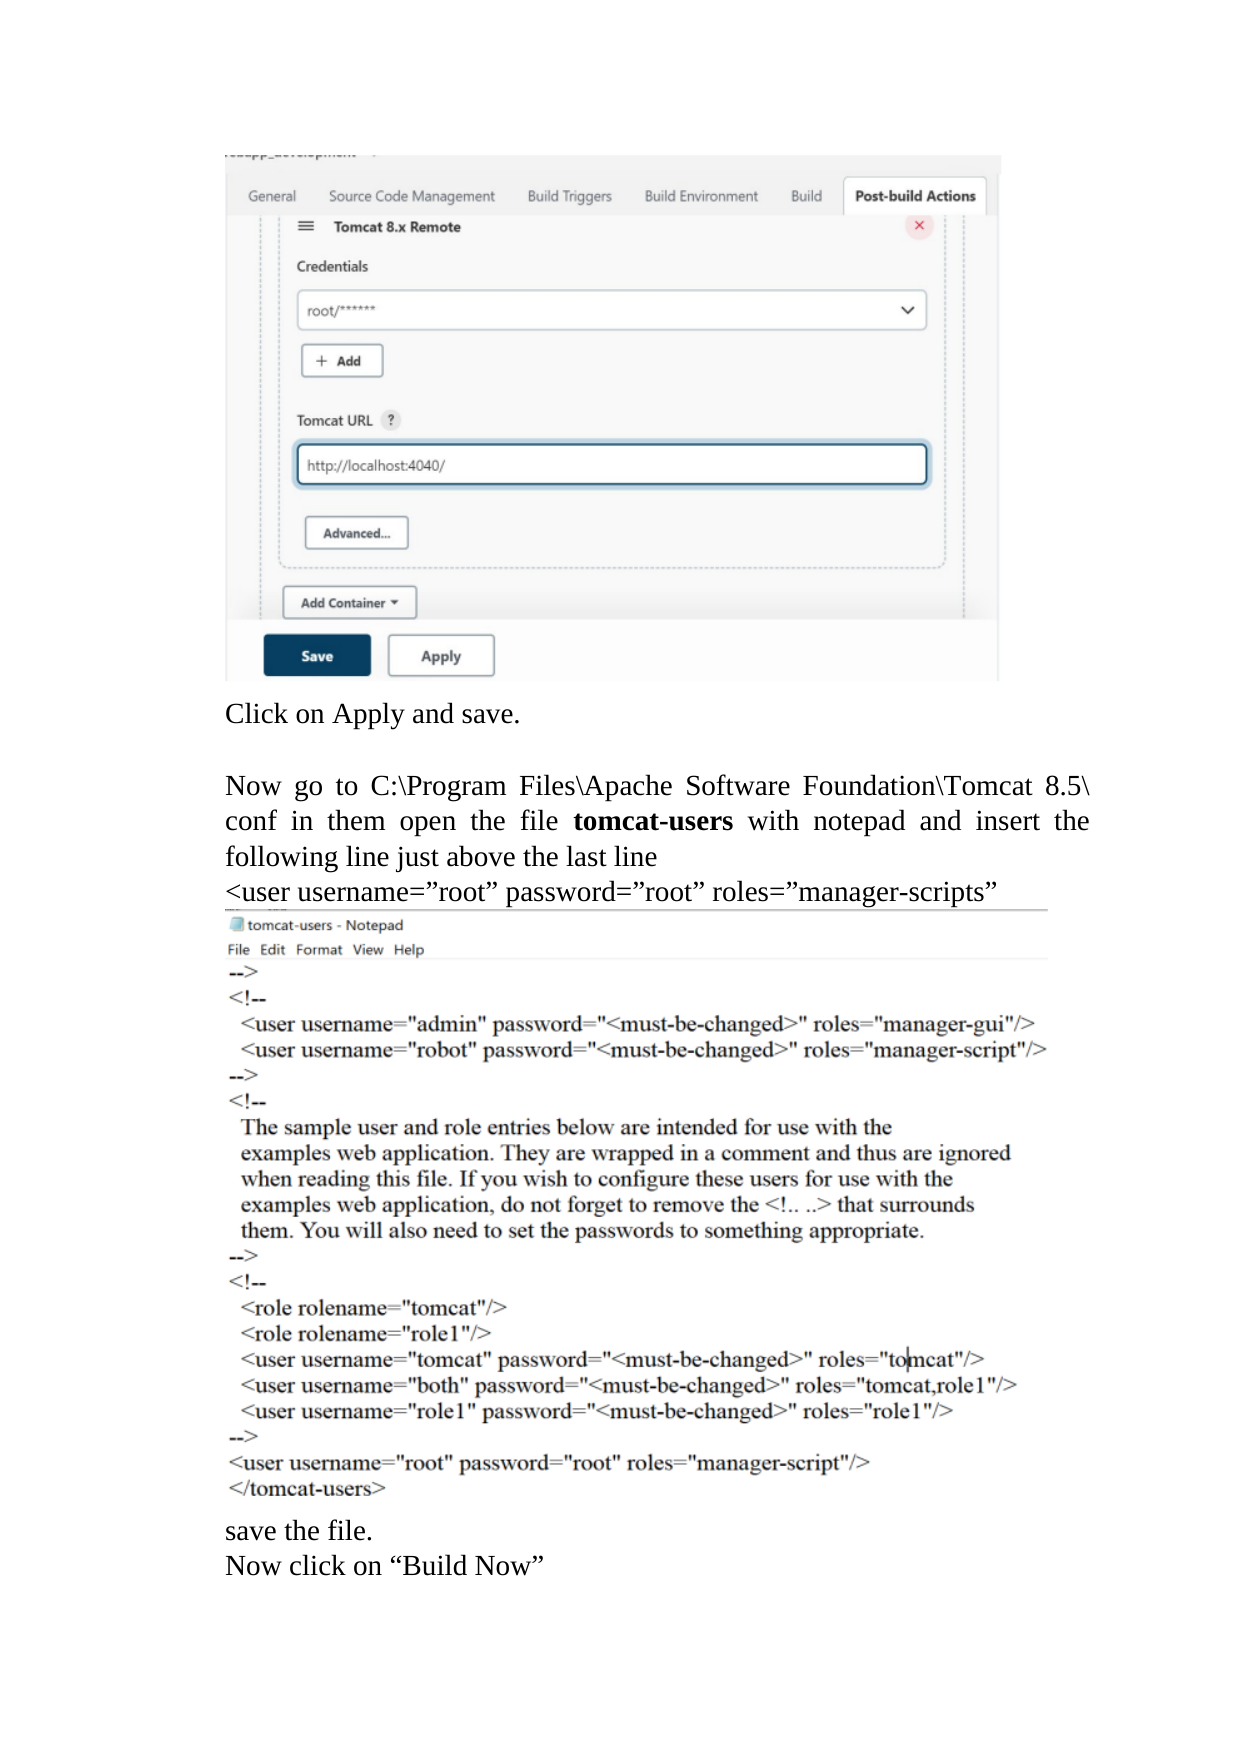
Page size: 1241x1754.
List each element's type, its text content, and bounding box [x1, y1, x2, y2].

list Now click on “Build Now” [225, 1548, 1090, 1582]
list Click on Apply and save. [225, 697, 1090, 730]
list <user username=”root” password=”root” roles=”manager-scripts” [225, 874, 1090, 908]
list save the file. [225, 1513, 1090, 1546]
list Now go to C:\Program Files\Apache Software Foundation\Tomcat 8.5\ conf in them open the file tomcat-users with notepad and insert the following line just above the last line [225, 768, 1090, 872]
picture [225, 150, 1002, 695]
picture [225, 909, 1088, 1511]
